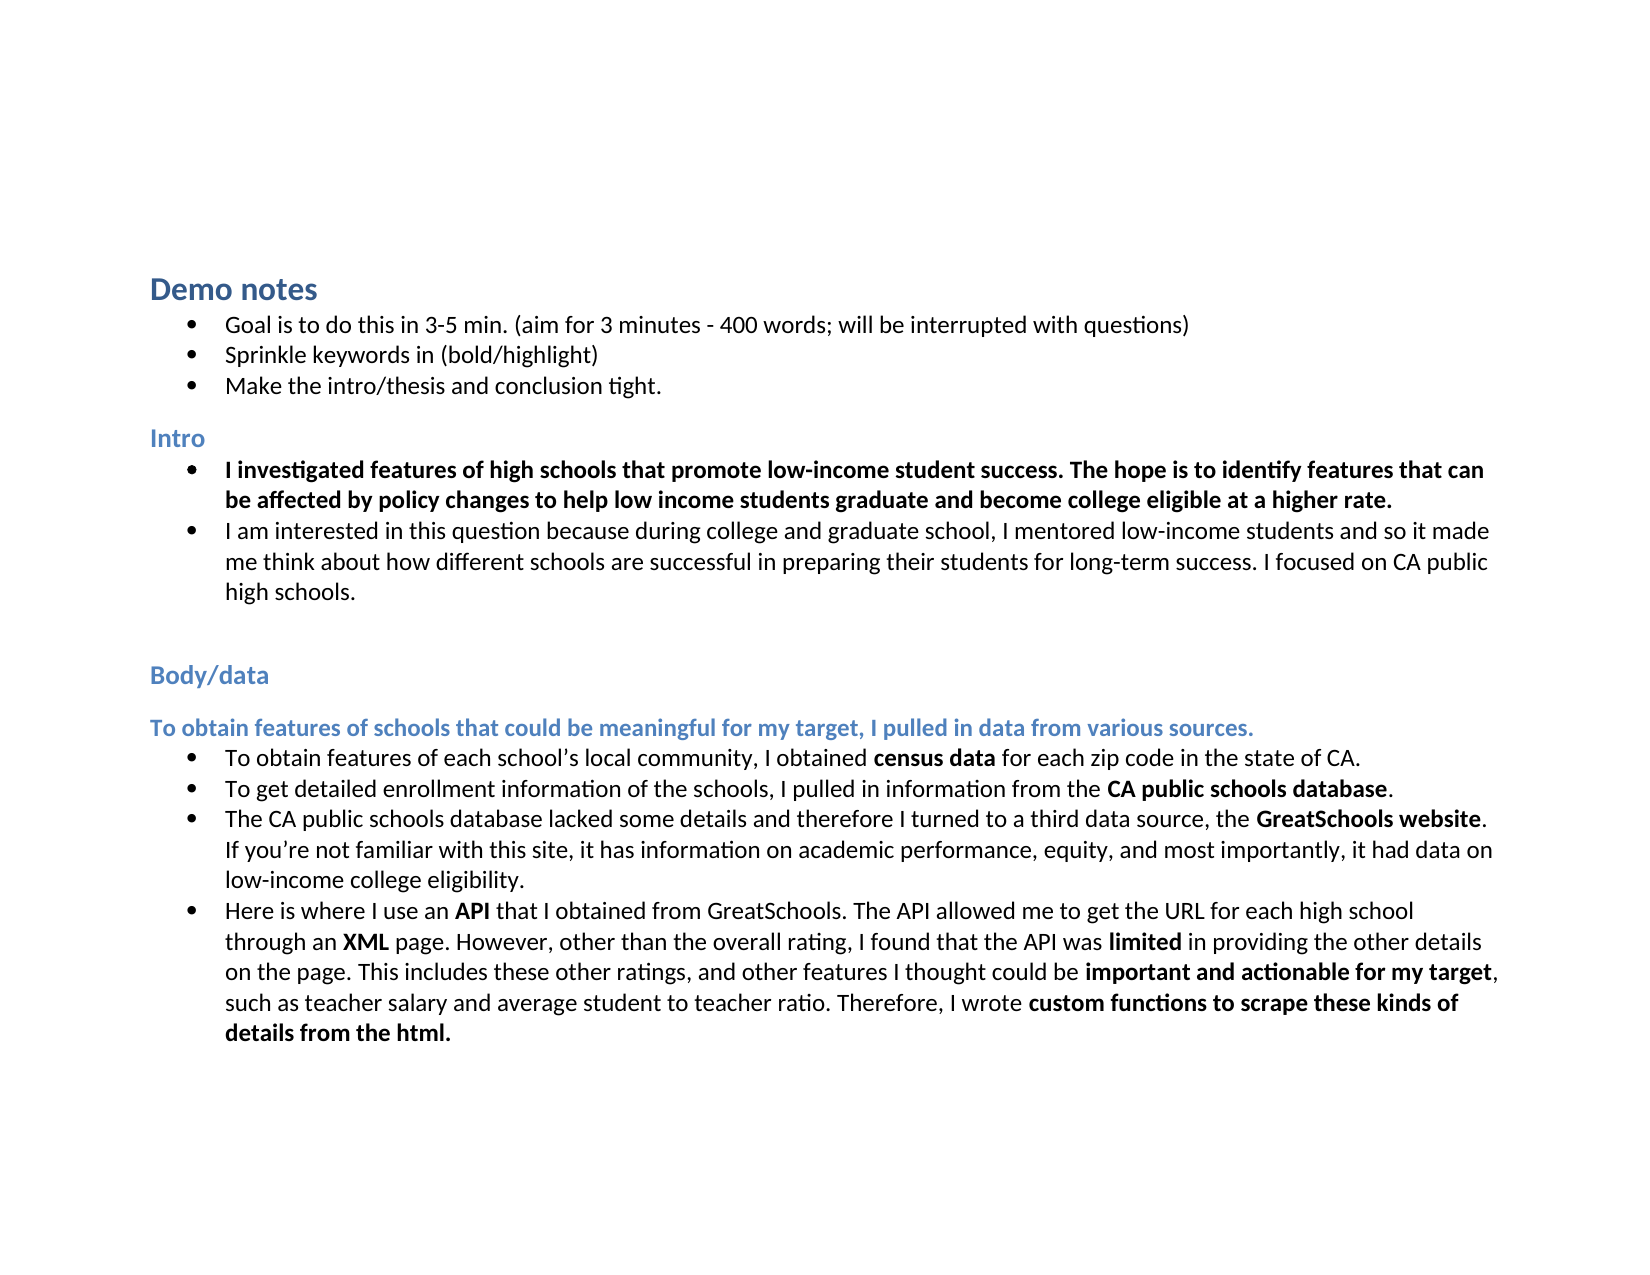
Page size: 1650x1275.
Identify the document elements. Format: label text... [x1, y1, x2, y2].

list To obtain features of each school’s local community, I obtained census data for each zip code in the state of CA. [187, 742, 1500, 773]
subtitle To obtain features of schools that could be meaningful for my target, I pulled in data from various sources. [150, 712, 1500, 742]
list To get detailed enrollment information of the schools, I pulled in information from the CA public schools database. [187, 773, 1500, 803]
subtitle Demo notes [150, 268, 1500, 309]
list Sprinkle keywords in (bold/highlight) [187, 339, 1500, 370]
list Make the intro/thesis and conclusion tight. [187, 370, 1500, 400]
subtitle Body/data [150, 658, 1500, 691]
list The CA public schools database lacked some details and therefore I turned to a third data source, the GreatSchools website. If you’re not familiar with this site, it has information on academic performance, equity, and most importantly, it had data on low-income college eligibility. [187, 803, 1500, 895]
list I am interested in this question because during college and graduate school, I mentored low-income students and so it made me think about how different schools are successful in preparing their students for long-term success. I focused on CA public high schools. [187, 515, 1500, 607]
list Goal is to do this in 3-5 min. (aim for 3 minutes - 400 words; will be interrupted with questions) [187, 309, 1500, 339]
subtitle Intro [150, 421, 1500, 454]
list I investigated features of high schools that promote low-income student success. The hope is to identify features that can be affected by policy changes to help low income students graduate and become college eligible at a higher rate. [187, 454, 1500, 515]
list Here is where I use an API that I obtained from GreatSchools. The API allowed me to get the URL for each high school through an XML page. However, other than the overall rating, I found that the API was limited in providing the other details on the page. This includes these other ratings, and other features I thought could be important and actionable for my target, such as teacher salary and average student to teacher ratio. Therefore, I wrote custom functions to scrape these kinds of details from the html. [187, 895, 1500, 1048]
